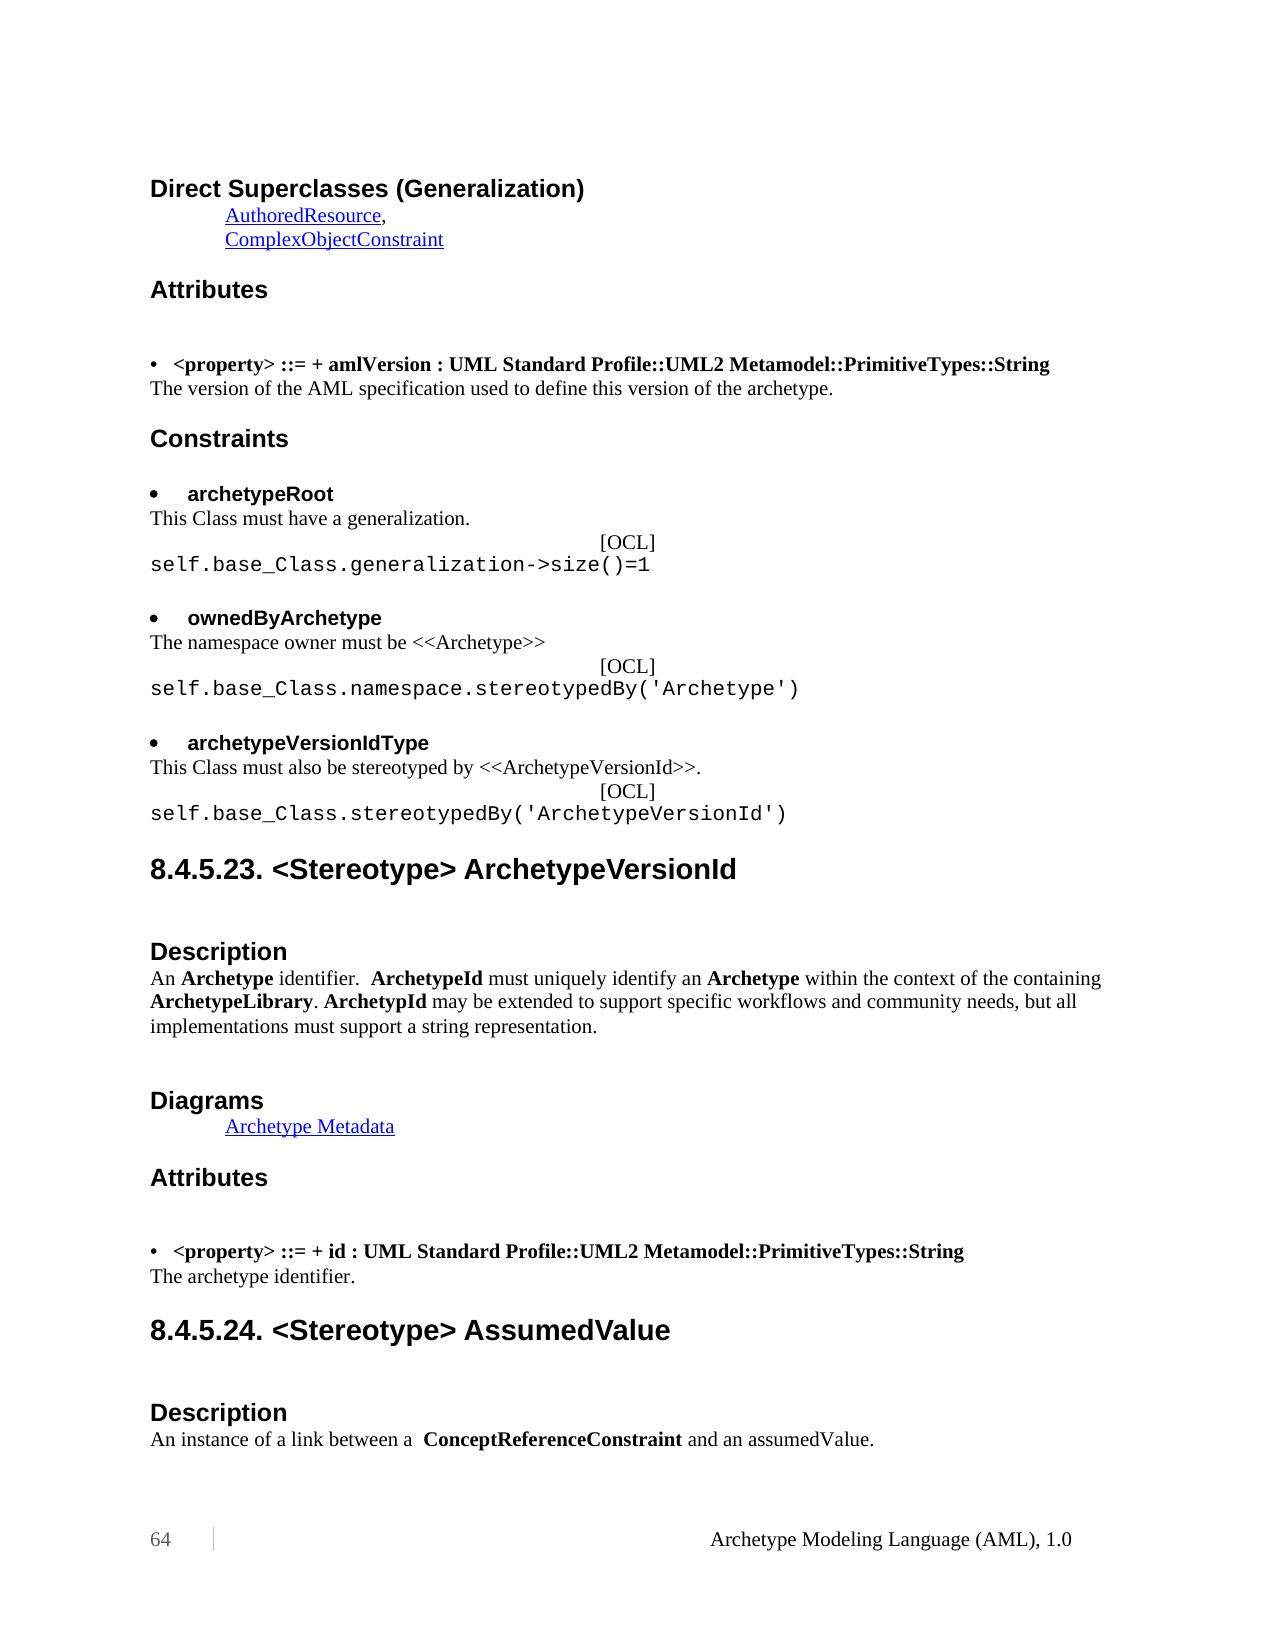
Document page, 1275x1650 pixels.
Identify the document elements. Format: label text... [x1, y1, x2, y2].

text self.base_Class.namespace.stereotypedBy('Archetype') [150, 678, 1125, 702]
text An instance of a link between a ConceptReferenceConstraint and an assumedValue. [150, 1426, 1125, 1451]
text [OCL] [525, 779, 1125, 803]
list ownedByArchetype [150, 606, 1125, 630]
list archetypeVersionIdType [150, 731, 1125, 755]
text Archetype Metadata [225, 1114, 1125, 1138]
subtitle <Stereotype> AssumedValue [150, 1313, 1125, 1347]
text [OCL] [525, 654, 1125, 678]
text Description [150, 1398, 1125, 1426]
text Direct Superclasses (Generalization) [150, 174, 1125, 203]
text This Class must have a generalization. [150, 506, 1125, 530]
text Diagrams [150, 1086, 1125, 1114]
text The archetype identifier. [150, 1263, 1125, 1288]
text An Archetype identifier. ArchetypeId must uniquely identify an Archetype within the context of the containing ArchetypeLibrary. ArchetypId may be extended to support specific workflows and community needs, but all implementations must support a string representation. [150, 965, 1125, 1038]
text Attributes [150, 275, 1125, 304]
text AuthoredResource, [150, 203, 1125, 227]
text • <property> ::= + amlVersion : UML Standard Profile::UML2 Metamodel::PrimitiveTypes::String [150, 352, 1125, 376]
list archetypeRoot [150, 482, 1125, 506]
text Attributes [150, 1163, 1125, 1191]
subtitle <Stereotype> ArchetypeVersionId [150, 852, 1125, 886]
text Constraints [150, 424, 1125, 453]
text • <property> ::= + id : UML Standard Profile::UML2 Metamodel::PrimitiveTypes::String [150, 1239, 1125, 1263]
text Description [150, 937, 1125, 965]
text self.base_Class.generalization->size()=1 [150, 554, 1125, 577]
text self.base_Class.stereotypedBy('ArchetypeVersionId') [150, 803, 1125, 827]
text The namespace owner must be <<Archetype>> [150, 630, 1125, 654]
text ComplexObjectConstraint [150, 227, 1125, 251]
text [OCL] [525, 530, 1125, 554]
text This Class must also be stereotyped by <<ArchetypeVersionId>>. [150, 755, 1125, 779]
text The version of the AML specification used to define this version of the archetype. [150, 376, 1125, 400]
